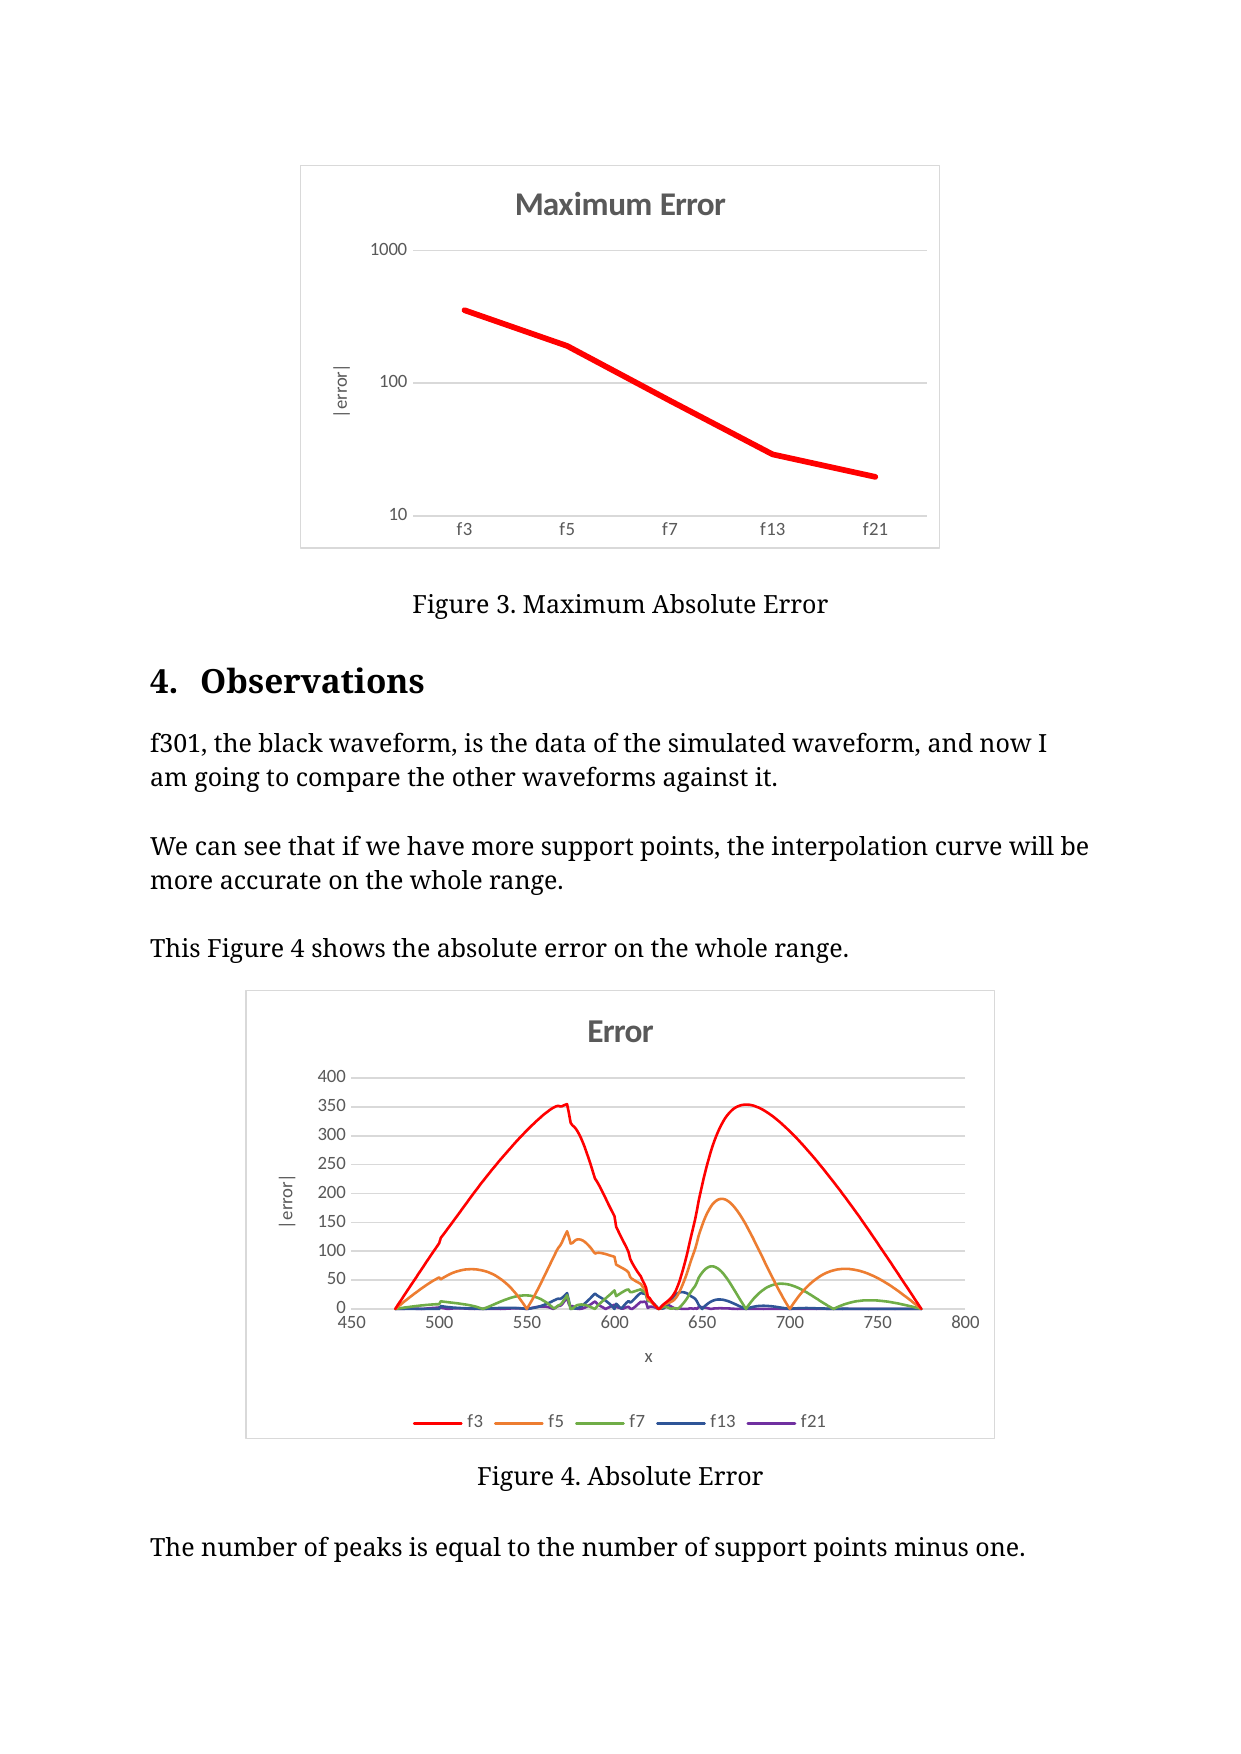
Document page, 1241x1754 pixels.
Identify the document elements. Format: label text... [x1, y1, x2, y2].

text f301, the black waveform, is the data of the simulated waveform, and now I am going to compare the other waveforms against it. [150, 726, 1090, 794]
list Observations [150, 658, 1090, 703]
text We can see that if we have more support points, the interpolation curve will be more accurate on the whole range. [150, 828, 1090, 896]
text This Figure 4 shows the absolute error on the whole range. [150, 930, 1090, 964]
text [150, 1530, 1090, 1564]
